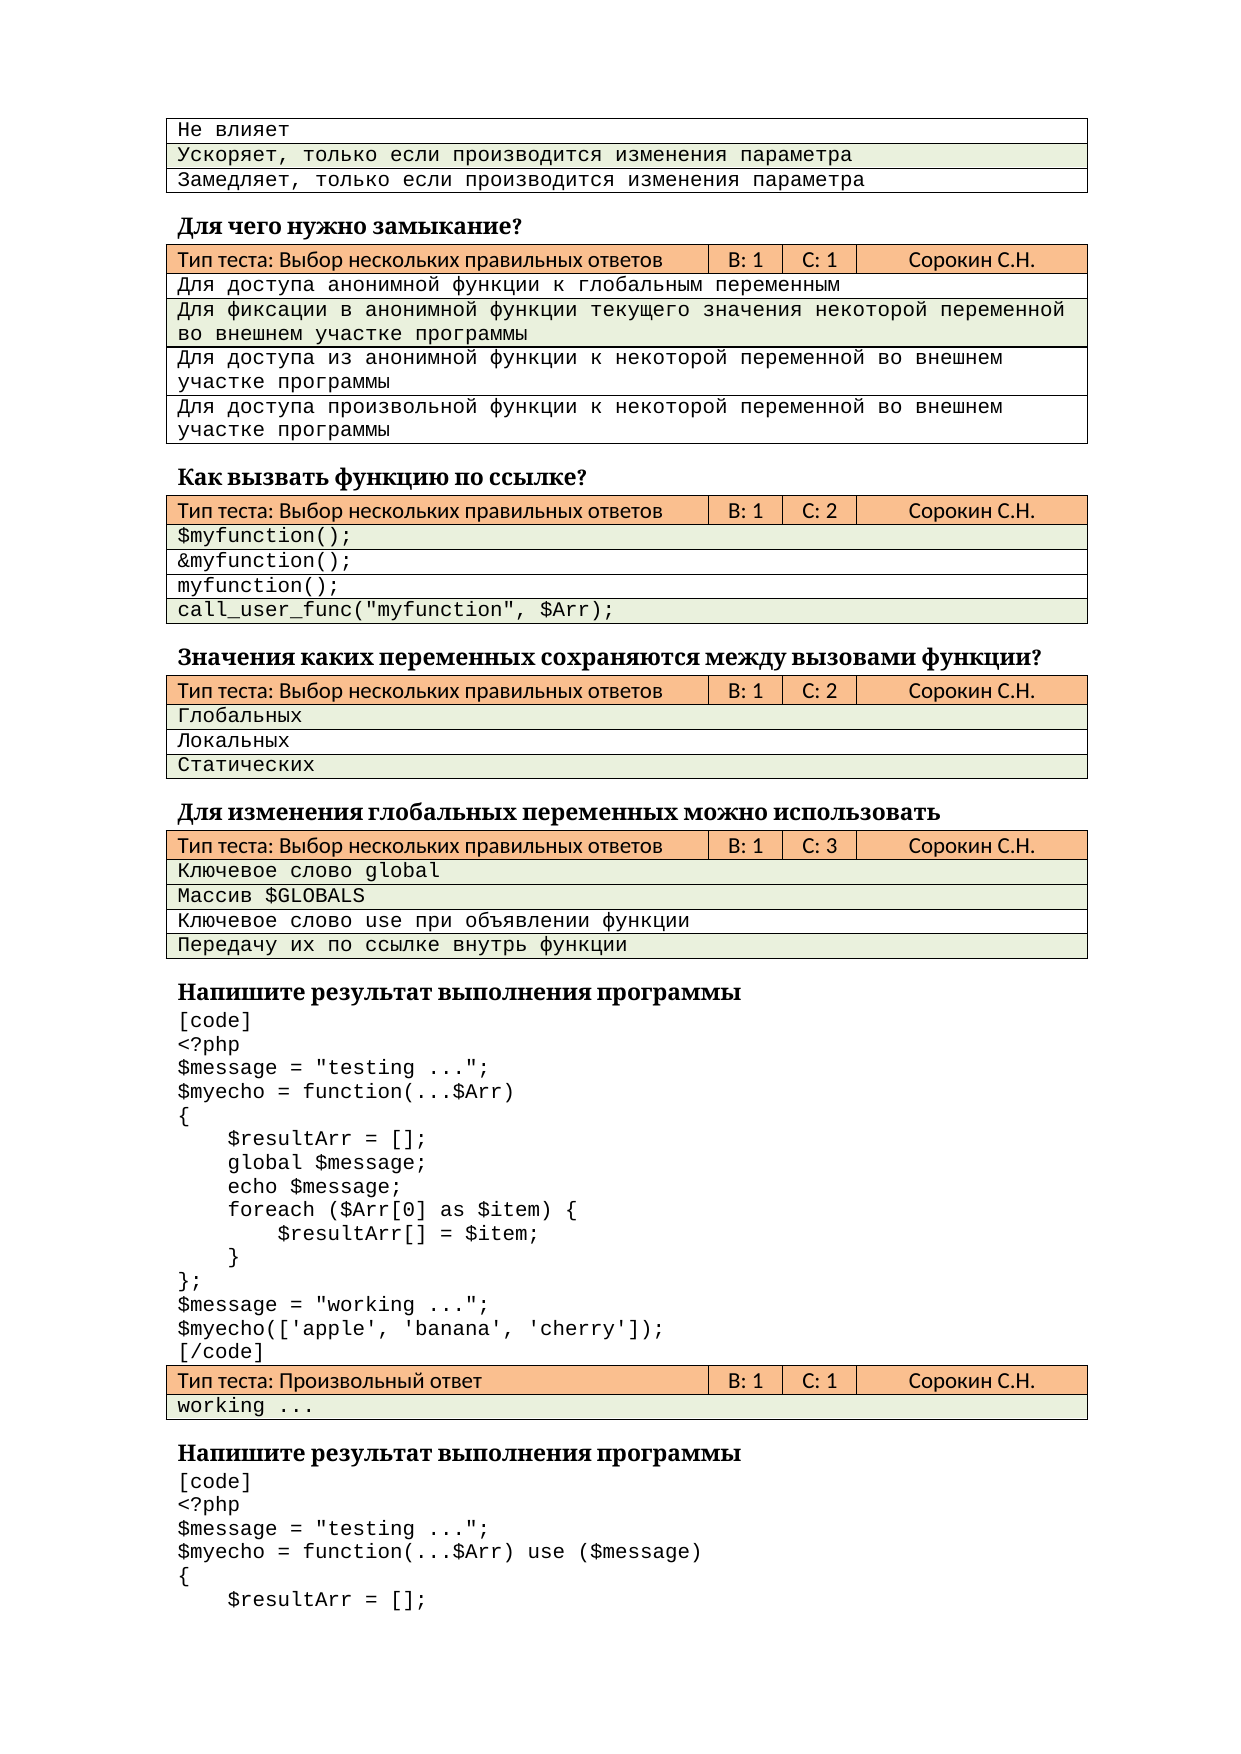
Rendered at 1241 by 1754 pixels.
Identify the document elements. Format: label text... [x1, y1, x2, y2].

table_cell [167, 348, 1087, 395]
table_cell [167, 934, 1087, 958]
text $myecho = function(...$Arr) [177, 1081, 1152, 1105]
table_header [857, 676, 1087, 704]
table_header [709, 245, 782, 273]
text $message = "testing ..."; [177, 1518, 1152, 1542]
text } [177, 1247, 1152, 1270]
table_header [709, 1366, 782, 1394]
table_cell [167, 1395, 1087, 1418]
subtitle Для чего нужно замыкание? [177, 214, 1152, 240]
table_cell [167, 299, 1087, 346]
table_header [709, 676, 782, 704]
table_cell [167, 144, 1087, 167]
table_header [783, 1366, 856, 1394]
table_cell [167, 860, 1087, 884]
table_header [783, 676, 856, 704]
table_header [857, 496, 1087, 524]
text [code] [177, 1010, 1152, 1034]
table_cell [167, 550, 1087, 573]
text echo $message; [177, 1176, 1152, 1199]
text <?php [177, 1494, 1152, 1518]
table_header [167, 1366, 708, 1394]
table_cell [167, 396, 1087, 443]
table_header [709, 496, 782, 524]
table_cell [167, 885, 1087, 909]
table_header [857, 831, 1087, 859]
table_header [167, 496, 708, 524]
subtitle Напишите результат выполнения программы [177, 1440, 1152, 1467]
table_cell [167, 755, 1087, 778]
text { [177, 1105, 1152, 1128]
text $resultArr = []; [177, 1589, 1152, 1612]
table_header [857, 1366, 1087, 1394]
text $message = "testing ..."; [177, 1057, 1152, 1081]
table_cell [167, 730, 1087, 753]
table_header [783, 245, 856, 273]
text $message = "working ..."; [177, 1294, 1152, 1317]
text foreach ($Arr[0] as $item) { [177, 1199, 1152, 1223]
text [/code] [177, 1341, 1152, 1365]
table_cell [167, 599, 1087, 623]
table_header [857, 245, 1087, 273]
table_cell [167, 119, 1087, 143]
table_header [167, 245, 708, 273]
text $resultArr = []; [177, 1128, 1152, 1152]
text $myecho = function(...$Arr) use ($message) [177, 1542, 1152, 1565]
text [code] [177, 1471, 1152, 1494]
text <?php [177, 1034, 1152, 1057]
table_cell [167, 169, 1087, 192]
subtitle Для изменения глобальных переменных можно использовать [177, 800, 1152, 826]
text global $message; [177, 1152, 1152, 1176]
text $myecho(['apple', 'banana', 'cherry']); [177, 1317, 1152, 1341]
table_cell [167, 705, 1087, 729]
text }; [177, 1270, 1152, 1294]
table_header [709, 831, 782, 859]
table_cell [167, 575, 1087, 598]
text { [177, 1565, 1152, 1589]
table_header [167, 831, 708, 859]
subtitle Напишите результат выполнения программы [177, 980, 1152, 1006]
subtitle Значения каких переменных сохраняются между вызовами функции? [177, 645, 1152, 671]
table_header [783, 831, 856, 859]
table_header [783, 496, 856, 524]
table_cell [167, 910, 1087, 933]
subtitle Как вызвать функцию по ссылке? [177, 465, 1152, 491]
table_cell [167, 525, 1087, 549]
text $resultArr[] = $item; [177, 1223, 1152, 1247]
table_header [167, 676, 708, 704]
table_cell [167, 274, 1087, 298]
